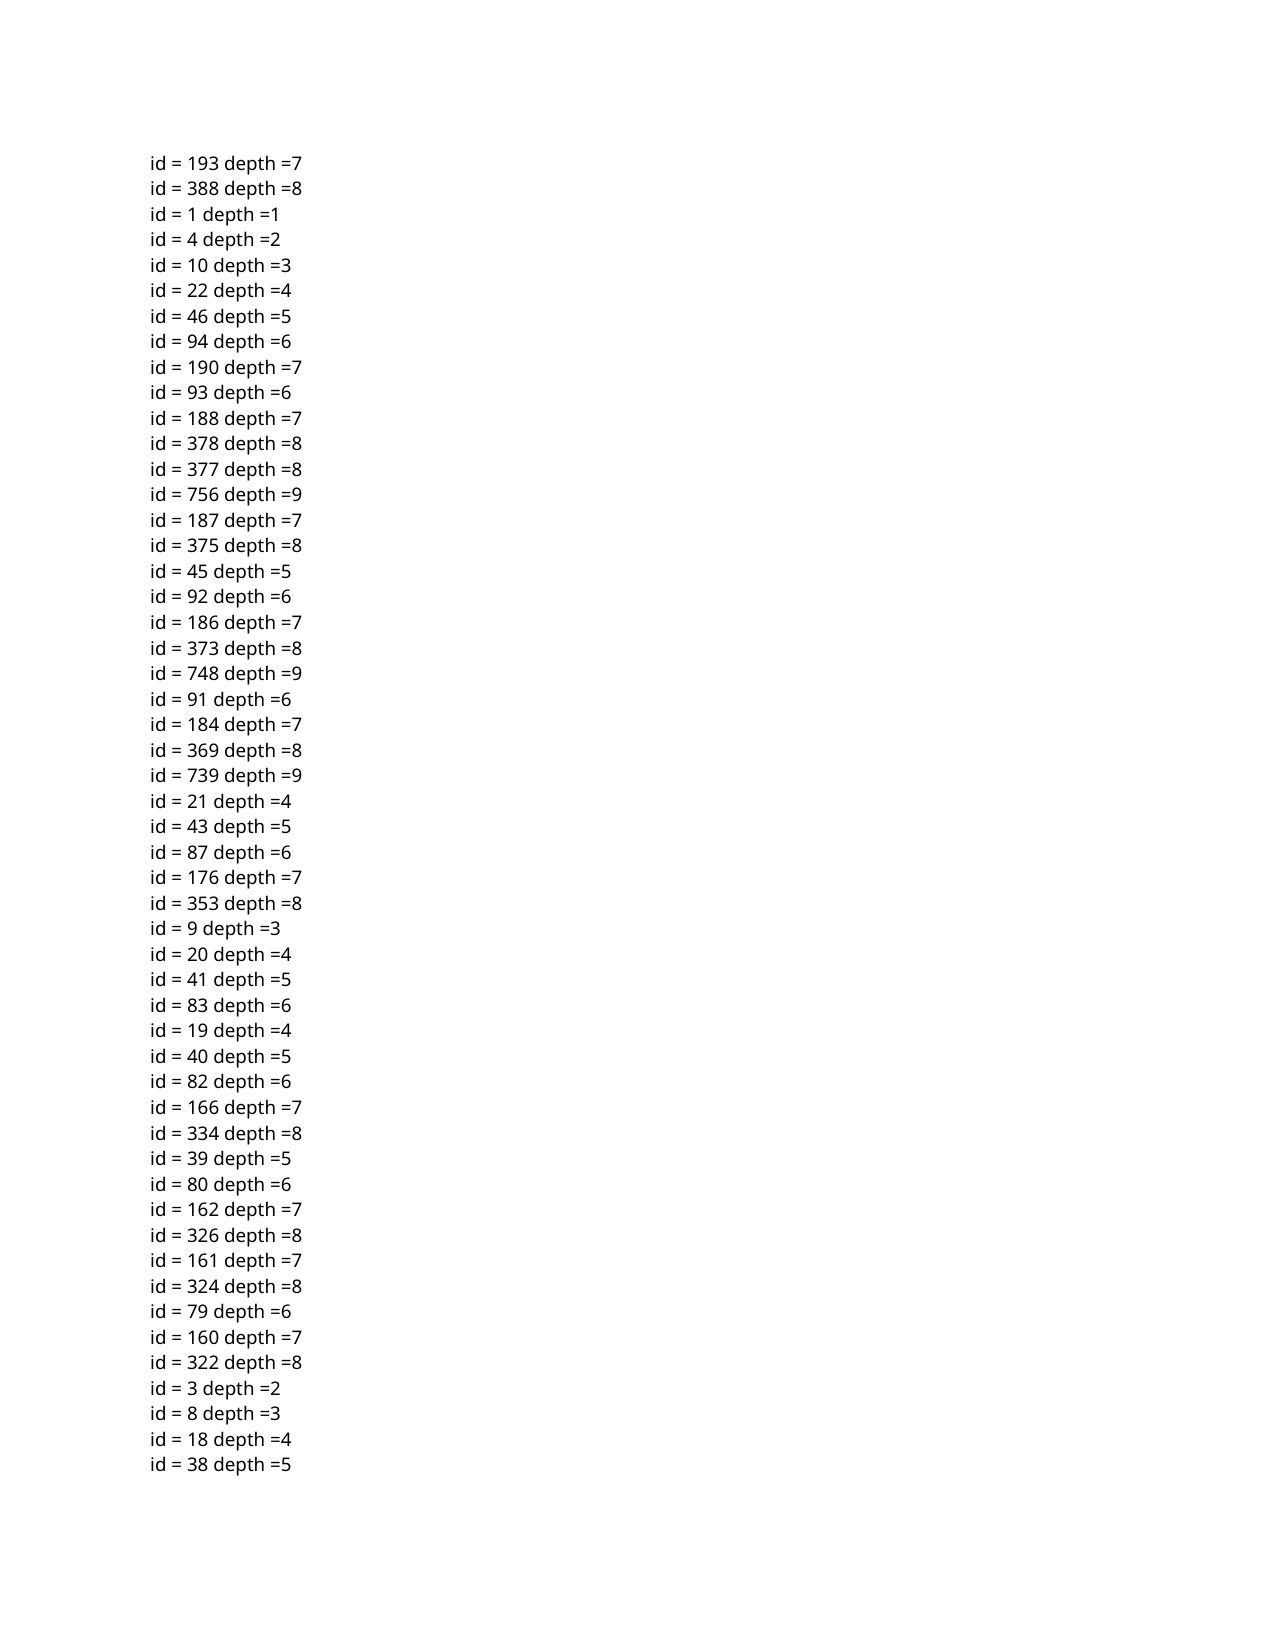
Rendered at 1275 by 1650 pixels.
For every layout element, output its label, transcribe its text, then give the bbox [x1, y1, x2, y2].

text id = 83 depth =6 [150, 992, 1125, 1018]
text id = 748 depth =9 [150, 660, 1125, 686]
text id = 10 depth =3 [150, 252, 1125, 278]
text id = 166 depth =7 [150, 1094, 1125, 1120]
text id = 45 depth =5 [150, 558, 1125, 584]
text id = 18 depth =4 [150, 1426, 1125, 1452]
text id = 377 depth =8 [150, 456, 1125, 482]
text id = 21 depth =4 [150, 788, 1125, 813]
text id = 38 depth =5 [150, 1452, 1125, 1477]
text id = 1 depth =1 [150, 201, 1125, 227]
text id = 373 depth =8 [150, 635, 1125, 660]
text id = 3 depth =2 [150, 1375, 1125, 1401]
text id = 40 depth =5 [150, 1043, 1125, 1069]
text id = 186 depth =7 [150, 609, 1125, 635]
text id = 353 depth =8 [150, 890, 1125, 916]
text id = 176 depth =7 [150, 864, 1125, 890]
text id = 184 depth =7 [150, 711, 1125, 737]
text id = 324 depth =8 [150, 1273, 1125, 1298]
text id = 322 depth =8 [150, 1349, 1125, 1375]
text id = 82 depth =6 [150, 1069, 1125, 1094]
text id = 93 depth =6 [150, 380, 1125, 405]
text id = 41 depth =5 [150, 967, 1125, 992]
text id = 9 depth =3 [150, 916, 1125, 941]
text id = 388 depth =8 [150, 176, 1125, 201]
text id = 369 depth =8 [150, 737, 1125, 762]
text id = 326 depth =8 [150, 1222, 1125, 1247]
text id = 378 depth =8 [150, 431, 1125, 456]
text id = 80 depth =6 [150, 1171, 1125, 1196]
text id = 188 depth =7 [150, 405, 1125, 431]
text id = 22 depth =4 [150, 278, 1125, 303]
text id = 334 depth =8 [150, 1120, 1125, 1145]
text id = 190 depth =7 [150, 354, 1125, 380]
text id = 162 depth =7 [150, 1196, 1125, 1222]
text id = 43 depth =5 [150, 813, 1125, 839]
text id = 39 depth =5 [150, 1145, 1125, 1171]
text id = 19 depth =4 [150, 1018, 1125, 1043]
text id = 20 depth =4 [150, 941, 1125, 967]
text id = 161 depth =7 [150, 1247, 1125, 1273]
text id = 739 depth =9 [150, 762, 1125, 788]
text id = 4 depth =2 [150, 227, 1125, 252]
text id = 87 depth =6 [150, 839, 1125, 864]
text id = 94 depth =6 [150, 329, 1125, 354]
text id = 8 depth =3 [150, 1401, 1125, 1426]
text id = 160 depth =7 [150, 1324, 1125, 1349]
text id = 375 depth =8 [150, 533, 1125, 558]
text id = 46 depth =5 [150, 303, 1125, 329]
text id = 193 depth =7 [150, 150, 1125, 176]
text id = 91 depth =6 [150, 686, 1125, 711]
text id = 92 depth =6 [150, 584, 1125, 609]
text id = 79 depth =6 [150, 1298, 1125, 1324]
text id = 187 depth =7 [150, 507, 1125, 533]
text id = 756 depth =9 [150, 482, 1125, 507]
